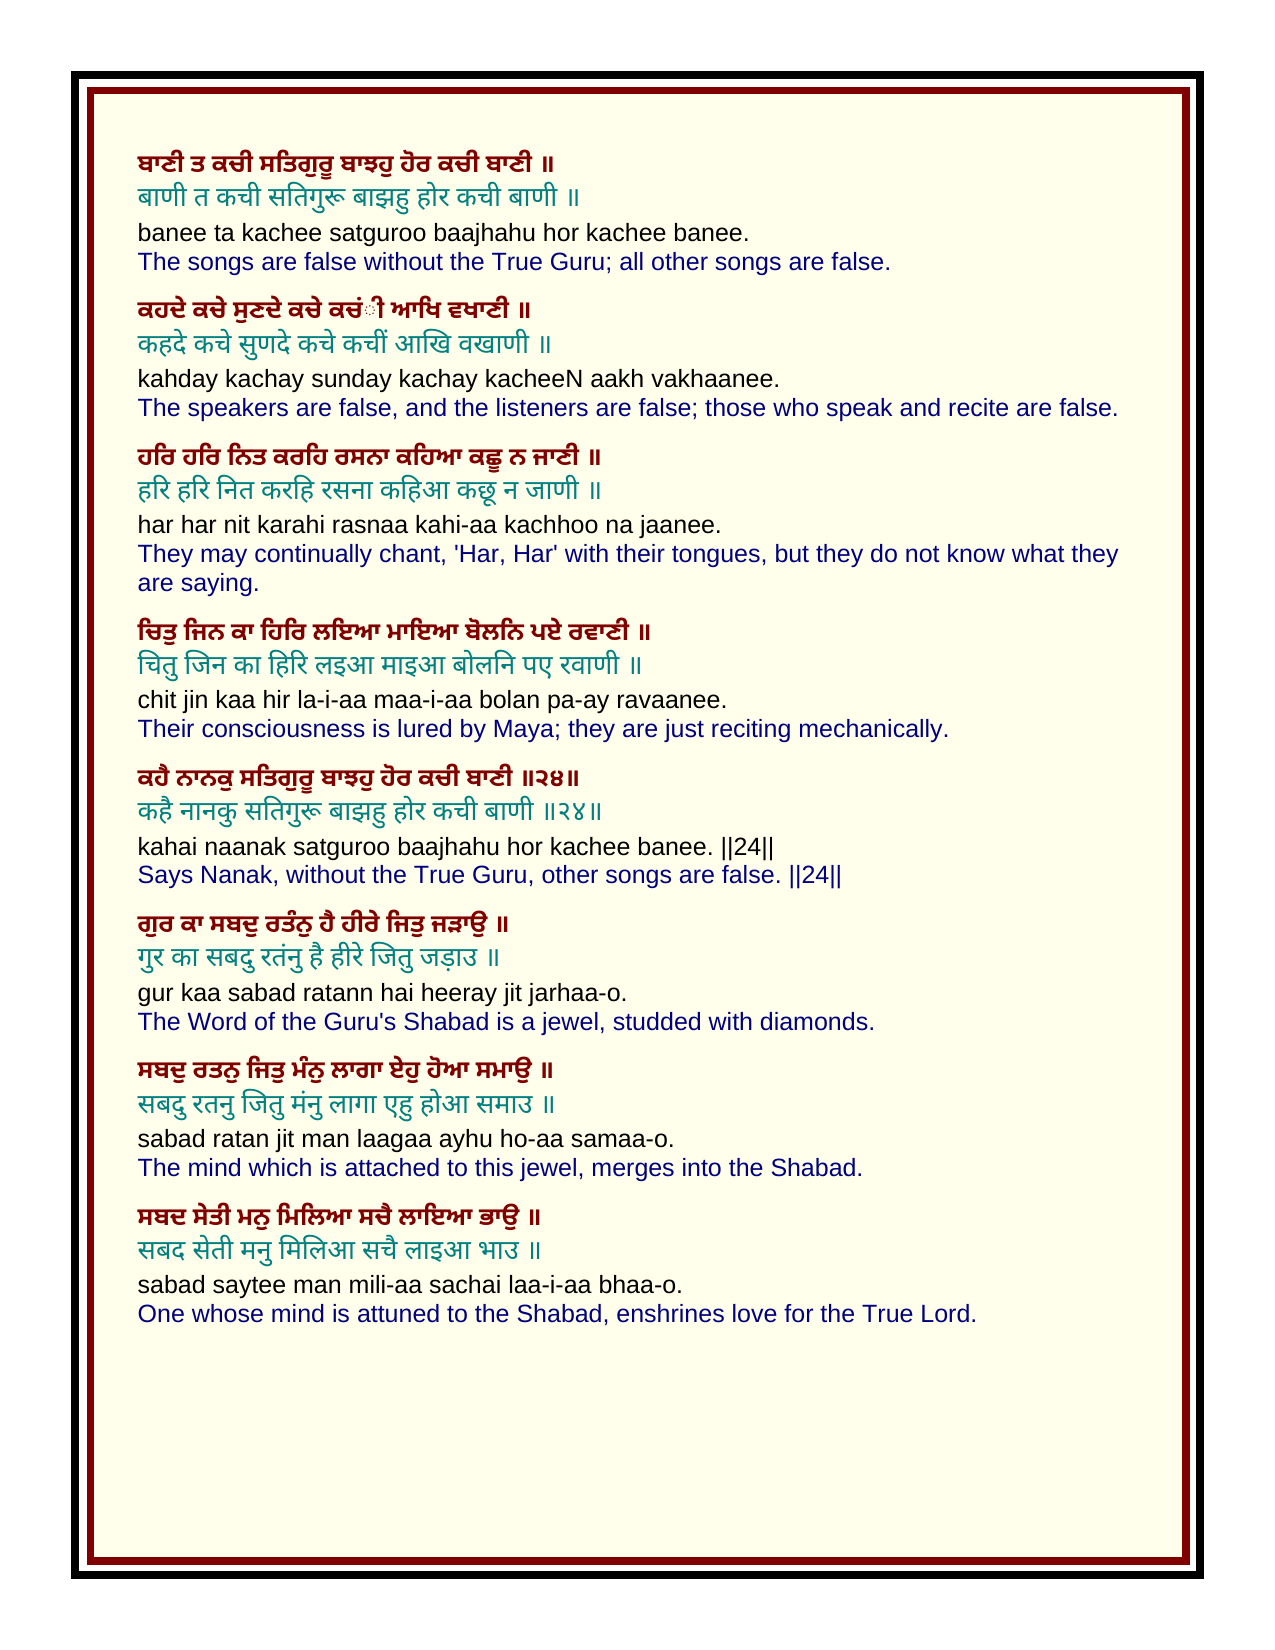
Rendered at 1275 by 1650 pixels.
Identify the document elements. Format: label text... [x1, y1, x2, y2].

text गुर का सबदु रतंनु है हीरे जितु जड़ाउ ॥ [137, 943, 1138, 978]
text ਹਰਿ ਹਰਿ ਨਿਤ ਕਰਹਿ ਰਸਨਾ ਕਹਿਆ ਕਛੂ ਨ ਜਾਣੀ ॥ [137, 442, 1138, 475]
text सबदु रतनु जितु मंनु लागा एहु होआ समाउ ॥ [137, 1089, 1138, 1124]
text The mind which is attached to this jewel, merges into the Shabad. [137, 1153, 1138, 1182]
text Their consciousness is lured by Maya; they are just reciting mechanically. [137, 714, 1138, 743]
text kahday kachay sunday kachay kacheeN aakh vakhaanee. [137, 364, 1138, 393]
text कहै नानकु सतिगुरू बाझहु होर कची बाणी ॥२४॥ [137, 796, 1138, 832]
text चितु जिन का हिरि लइआ माइआ बोलनि पए रवाणी ॥ [137, 650, 1138, 685]
text They may continually chant, 'Har, Har' with their tongues, but they do not know what they are saying. [137, 539, 1138, 597]
text The songs are false without the True Guru; all other songs are false. [137, 247, 1138, 275]
text One whose mind is attuned to the Shabad, enshrines love for the True Lord. [137, 1299, 1138, 1328]
text ਸਬਦੁ ਰਤਨੁ ਜਿਤੁ ਮੰਨੁ ਲਾਗਾ ਏਹੁ ਹੋਆ ਸਮਾਉ ॥ [137, 1056, 1138, 1089]
text ਕਹਦੇ ਕਚੇ ਸੁਣਦੇ ਕਚੇ ਕਚਂ​‍ੀ ਆਖਿ ਵਖਾਣੀ ॥ [137, 296, 1138, 329]
text कहदे कचे सुणदे कचे कचीं आखि वखाणी ॥ [137, 329, 1138, 364]
text बाणी त कची सतिगुरू बाझहु होर कची बाणी ॥ [137, 183, 1138, 218]
text har har nit karahi rasnaa kahi-aa kachhoo na jaanee. [137, 510, 1138, 539]
text The Word of the Guru's Shabad is a jewel, studded with diamonds. [137, 1007, 1138, 1035]
text ਚਿਤੁ ਜਿਨ ਕਾ ਹਿਰਿ ਲਇਆ ਮਾਇਆ ਬੋਲਨਿ ਪਏ ਰਵਾਣੀ ॥ [137, 617, 1138, 650]
text sabad ratan jit man laagaa ayhu ho-aa samaa-o. [137, 1124, 1138, 1153]
text kahai naanak satguroo baajhahu hor kachee banee. ||24|| [137, 832, 1138, 860]
text chit jin kaa hir la-i-aa maa-i-aa bolan pa-ay ravaanee. [137, 685, 1138, 714]
text gur kaa sabad ratann hai heeray jit jarhaa-o. [137, 978, 1138, 1007]
text Says Nanak, without the True Guru, other songs are false. ||24|| [137, 860, 1138, 889]
text ਸਬਦ ਸੇਤੀ ਮਨੁ ਮਿਲਿਆ ਸਚੈ ਲਾਇਆ ਭਾਉ ॥ [137, 1202, 1138, 1235]
text ਬਾਣੀ ਤ ਕਚੀ ਸਤਿਗੁਰੂ ਬਾਝਹੁ ਹੋਰ ਕਚੀ ਬਾਣੀ ॥ [137, 150, 1138, 183]
text ਕਹੈ ਨਾਨਕੁ ਸਤਿਗੁਰੂ ਬਾਝਹੁ ਹੋਰ ਕਚੀ ਬਾਣੀ ॥੨੪॥ [137, 764, 1138, 796]
text ਗੁਰ ਕਾ ਸਬਦੁ ਰਤੰਨੁ ਹੈ ਹੀਰੇ ਜਿਤੁ ਜੜਾਉ ॥ [137, 910, 1138, 943]
text सबद सेती मनु मिलिआ सचै लाइआ भाउ ॥ [137, 1235, 1138, 1270]
text banee ta kachee satguroo baajhahu hor kachee banee. [137, 218, 1138, 247]
text हरि हरि नित करहि रसना कहिआ कछू न जाणी ॥ [137, 475, 1138, 510]
text sabad saytee man mili-aa sachai laa-i-aa bhaa-o. [137, 1270, 1138, 1299]
text The speakers are false, and the listeners are false; those who speak and recite are false. [137, 393, 1138, 422]
